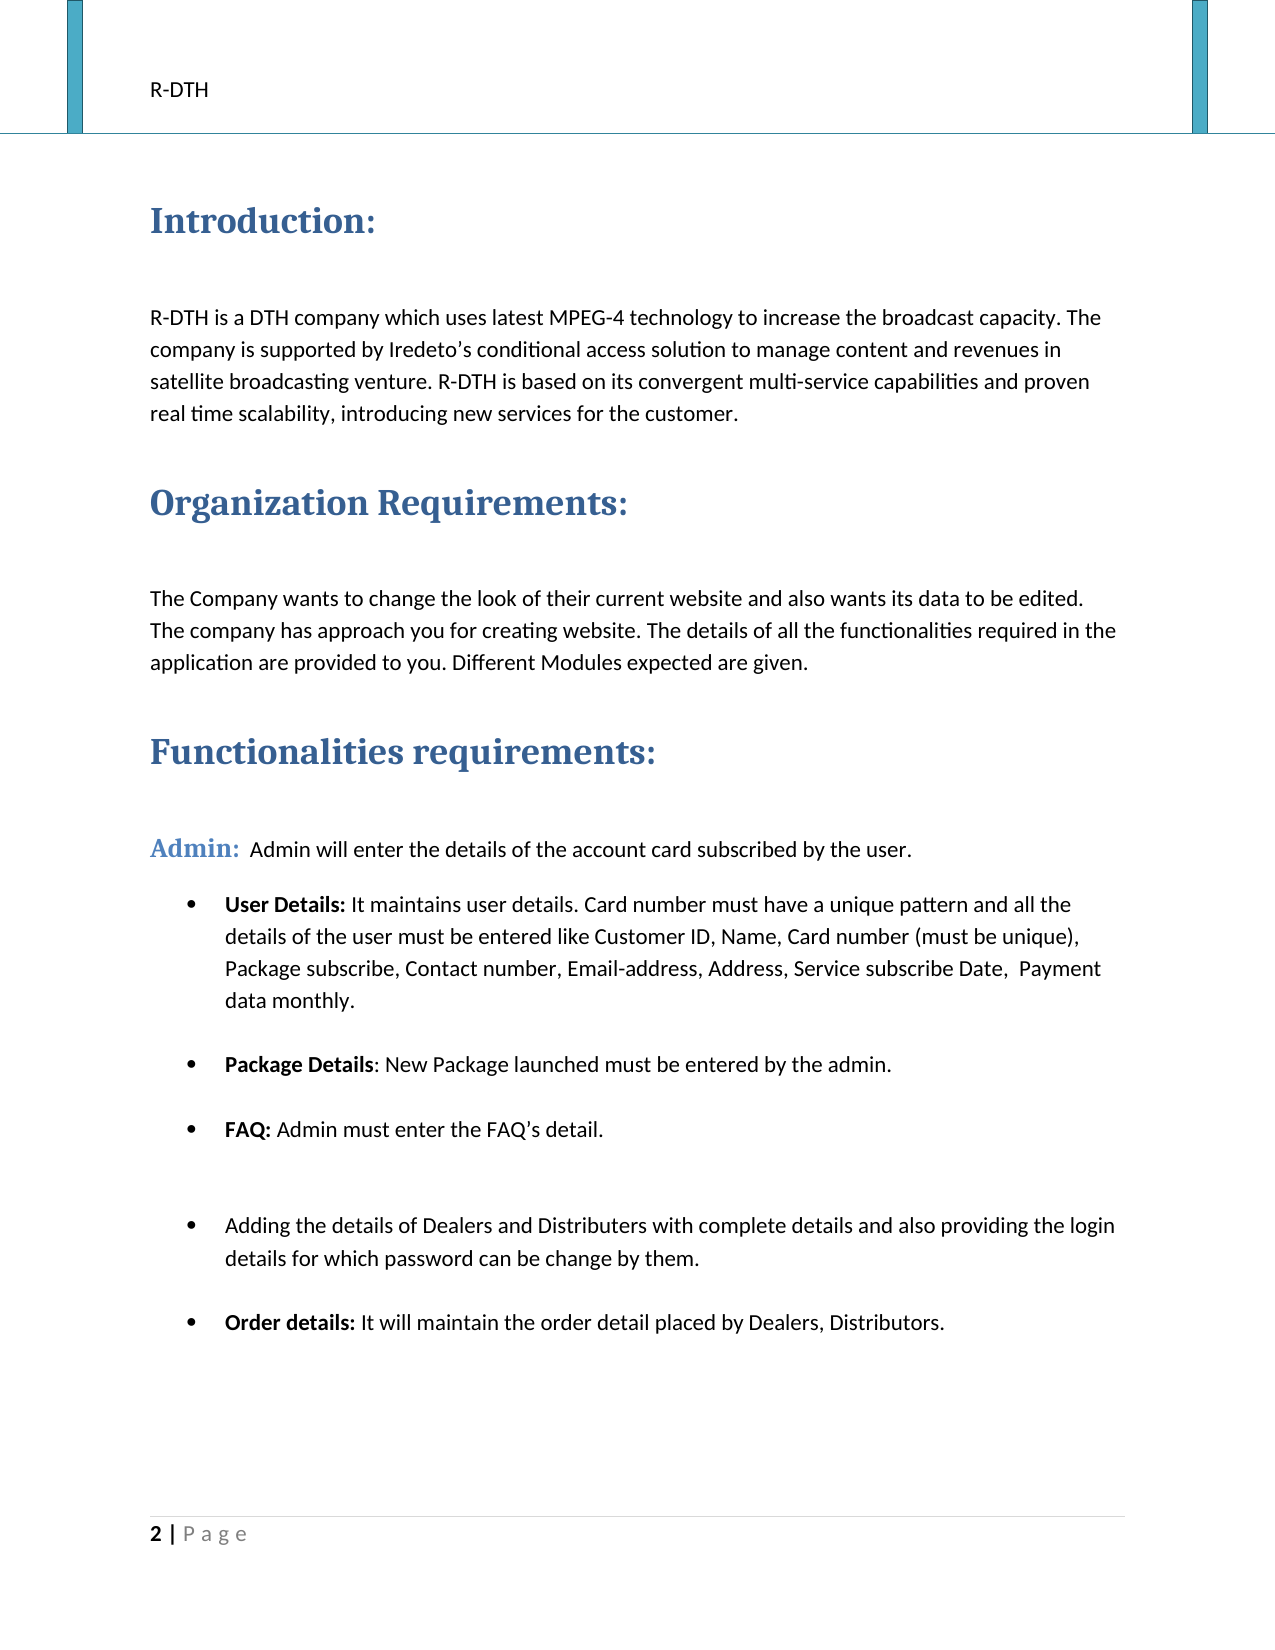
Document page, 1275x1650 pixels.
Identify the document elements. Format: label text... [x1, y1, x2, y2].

text R-DTH is a DTH company which uses latest MPEG-4 technology to increase the broadcast capacity. The company is supported by Iredeto’s conditional access solution to manage content and revenues in satellite broadcasting venture. R-DTH is based on its convergent multi-service capabilities and proven real time scalability, introducing new services for the customer. [150, 303, 1125, 427]
subtitle Functionalities requirements: [150, 731, 1125, 774]
text Admin: Admin will enter the details of the account card subscribed by the user. [150, 833, 1125, 864]
list User Details: It maintains user details. Card number must have a unique pattern and all the details of the user must be entered like Customer ID, Name, Card number (must be unique), Package subscribe, Contact number, Email-address, Address, Service subscribe Date, Payment data monthly. [187, 890, 1125, 1014]
list Adding the details of Dealers and Distributers with complete details and also providing the login details for which password can be change by them. [187, 1212, 1125, 1272]
subtitle Organization Requirements: [150, 481, 1125, 524]
list FAQ: Admin must enter the FAQ’s detail. [187, 1115, 1125, 1143]
list Package Details: New Package launched must be entered by the admin. [187, 1051, 1125, 1079]
list Order details: It will maintain the order detail placed by Dealers, Distributors. [187, 1308, 1125, 1336]
subtitle Introduction: [150, 200, 1125, 243]
text The Company wants to change the look of their current website and also wants its data to be edited. The company has approach you for creating website. The details of all the functionalities required in the application are provided to you. Different Modules expected are given. [150, 584, 1125, 676]
